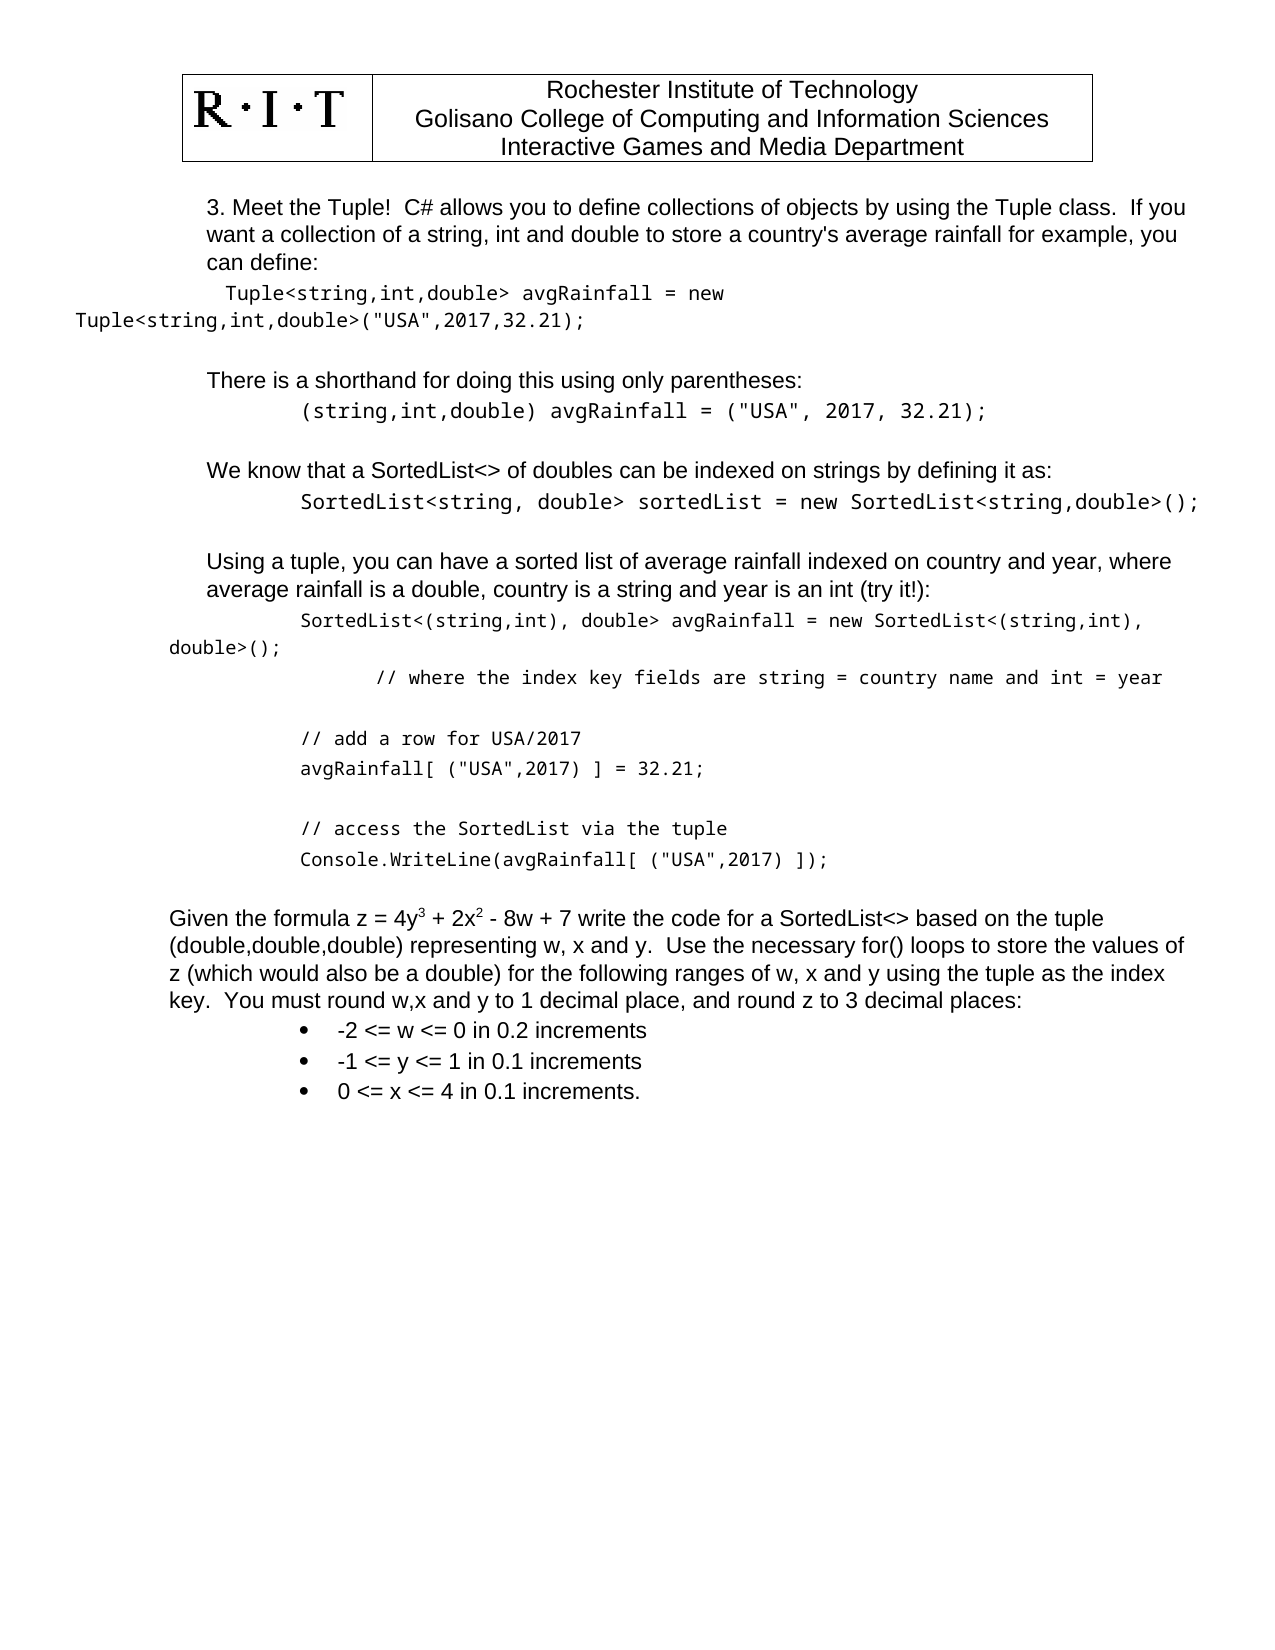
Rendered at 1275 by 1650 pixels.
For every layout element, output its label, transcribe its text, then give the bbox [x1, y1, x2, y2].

list avgRainfall[ ("USA",2017) ] = 32.21; [169, 753, 1200, 781]
list // add a row for USA/2017 [169, 723, 1200, 751]
list Given the formula z = 4y3 + 2x2 - 8w + 7 write the code for a SortedList<> based on the tuple (double,double,double) representing w, x and y. Use the necessary for() loops to store the values of z (which would also be a double) for the following ranges of w, x and y using the tuple as the index key. You must round w,x and y to 1 decimal place, and round z to 3 decimal places: [169, 904, 1200, 1014]
picture [194, 87, 348, 131]
list Using a tuple, you can have a sorted list of average rainfall indexed on country and year, where average rainfall is a double, country is a string and year is an int (try it!): [206, 548, 1200, 602]
list Console.WriteLine(avgRainfall[ ("USA",2017) ]); [169, 844, 1200, 872]
list -2 <= w <= 0 in 0.2 increments [300, 1017, 1200, 1044]
text Tuple<string,int,double> avgRainfall = new Tuple<string,int,double>("USA",2017,32.21); [75, 279, 1200, 333]
list SortedList<(string,int), double> avgRainfall = new SortedList<(string,int), double>(); [169, 605, 1200, 660]
list // access the SortedList via the tuple [169, 814, 1200, 841]
list There is a shorthand for doing this using only parentheses: [206, 366, 1200, 394]
list 3. Meet the Tuple! C# allows you to define collections of objects by using the Tuple class. If you want a collection of a string, int and double to store a country's average rainfall for example, you can define: [206, 194, 1200, 276]
list SortedList<string, double> sortedList = new SortedList<string,double>(); [169, 487, 1200, 515]
list 0 <= x <= 4 in 0.1 increments. [300, 1077, 1200, 1105]
list We know that a SortedList<> of doubles can be indexed on strings by defining it as: [206, 457, 1200, 484]
list -1 <= y <= 1 in 0.1 increments [300, 1047, 1200, 1074]
list // where the index key fields are string = country name and int = year [169, 663, 1200, 690]
list (string,int,double) avgRainfall = ("USA", 2017, 32.21); [206, 397, 1200, 424]
